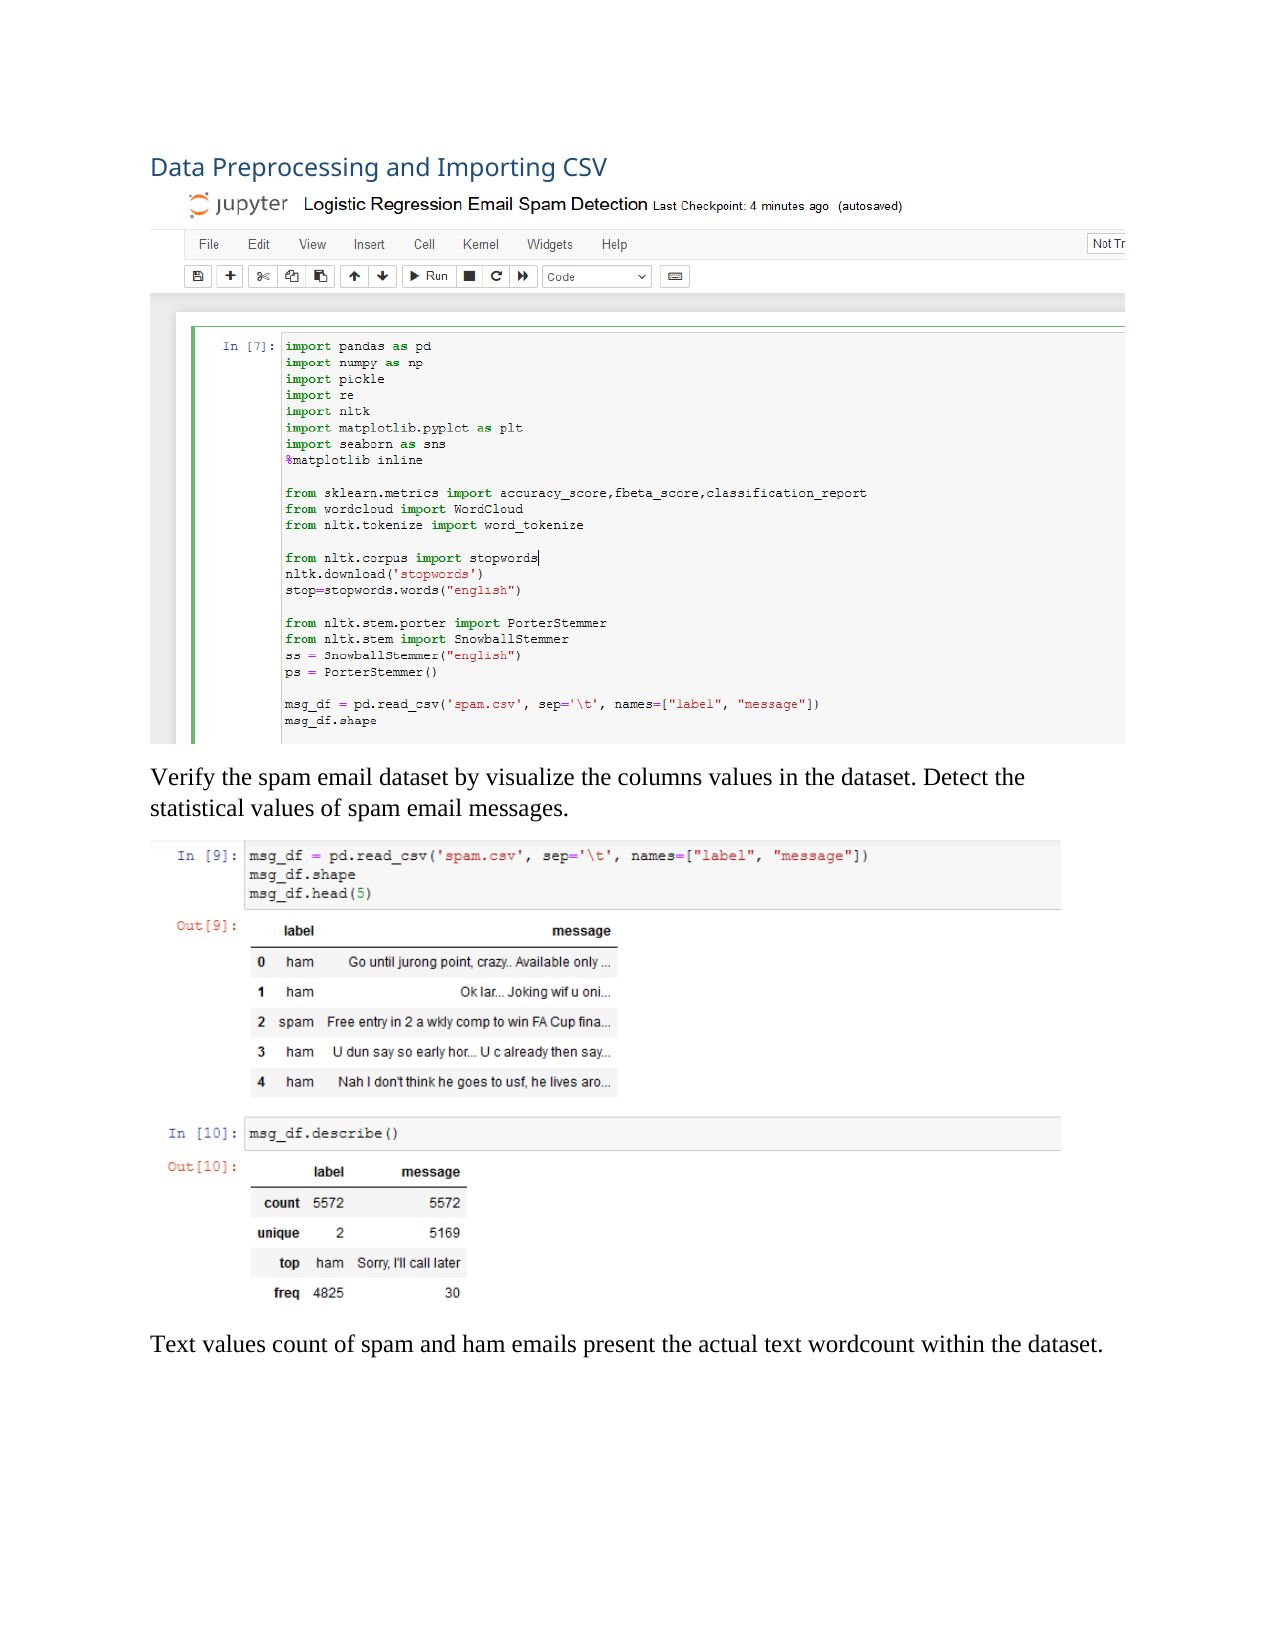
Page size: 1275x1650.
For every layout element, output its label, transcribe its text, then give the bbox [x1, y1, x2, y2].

text Text values count of spam and ham emails present the actual text wordcount within the dataset. [150, 1329, 1125, 1358]
text Verify the spam email dataset by visualize the columns values in the dataset. Detect the statistical values of spam email messages. [150, 762, 1125, 822]
picture [150, 840, 1061, 1311]
subtitle Data Preprocessing and Importing CSV [150, 150, 1125, 184]
picture [150, 186, 1125, 744]
